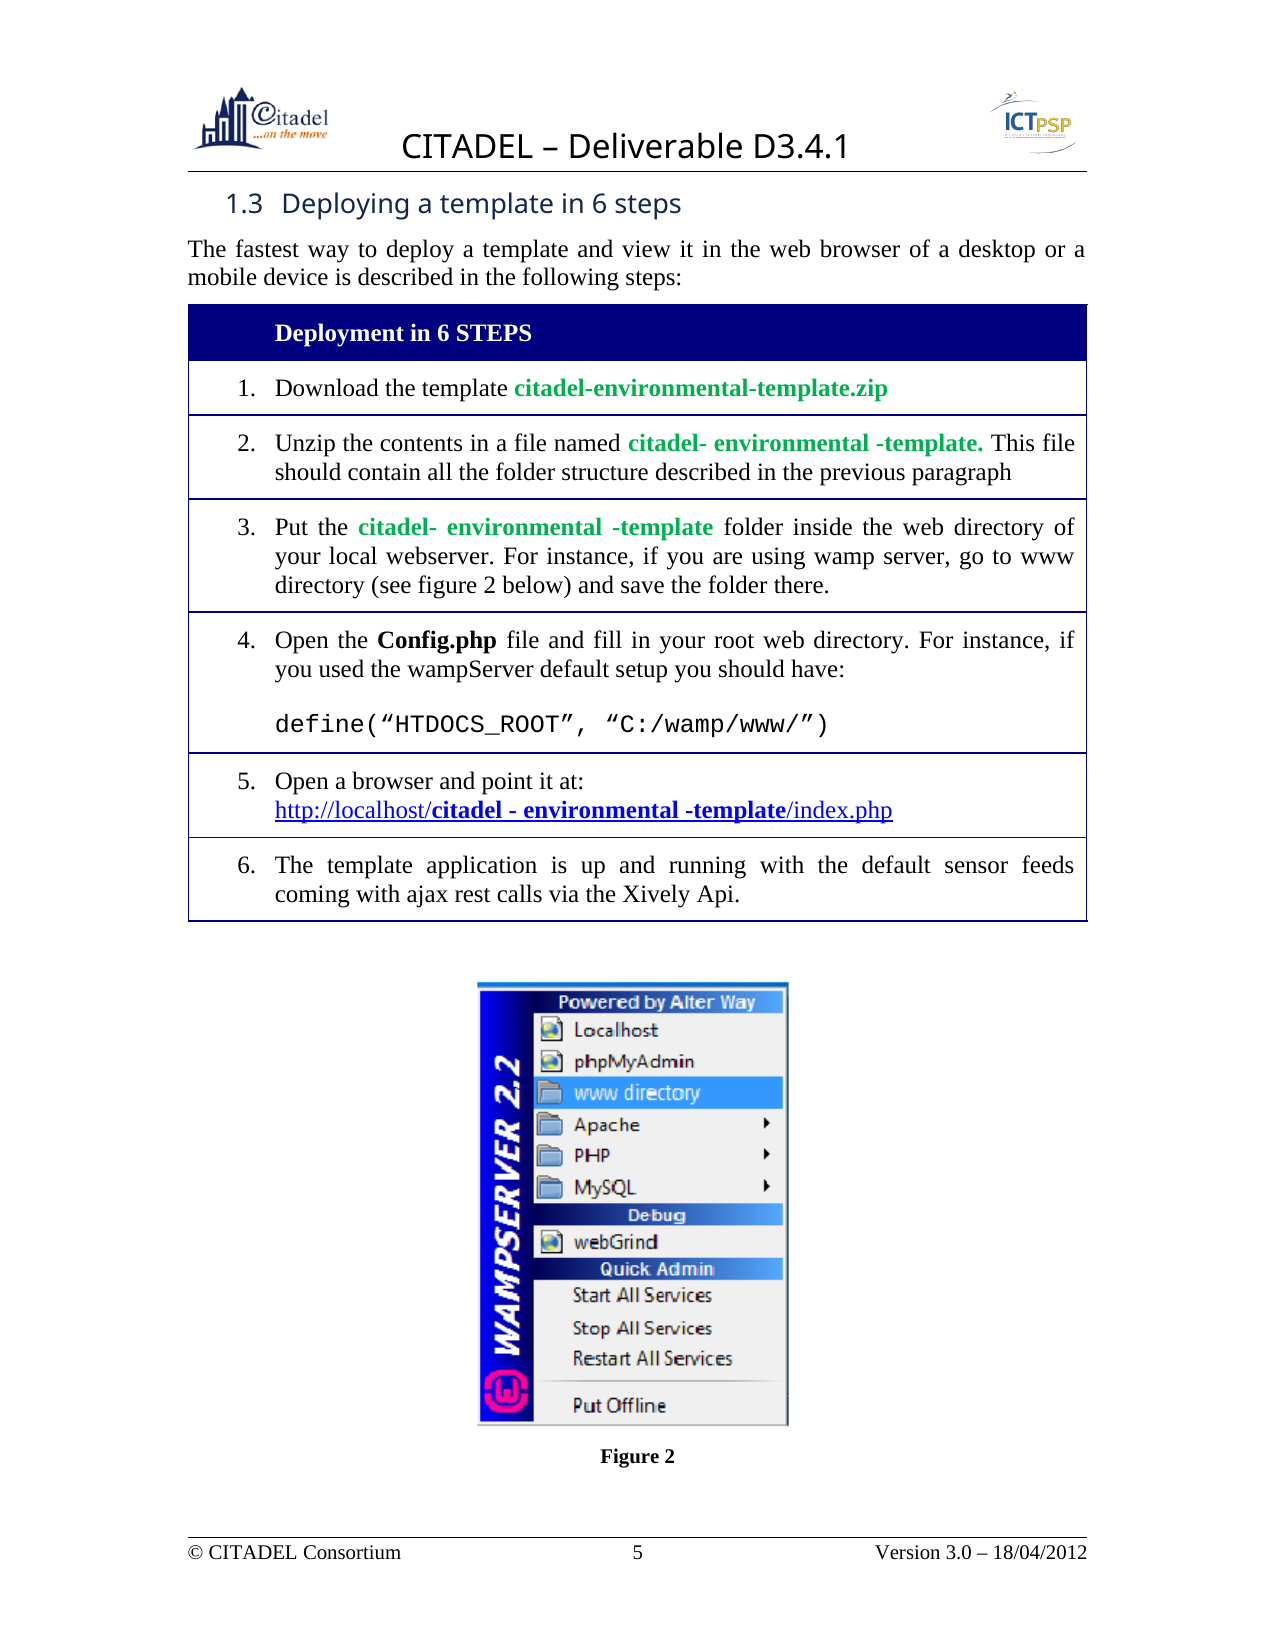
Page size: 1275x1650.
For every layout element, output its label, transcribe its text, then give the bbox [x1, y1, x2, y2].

table_cell The template application is up and running with the default sensor feeds coming with ajax rest calls via the Xively Api. [189, 838, 1086, 920]
table_cell Open the Config.php file and fill in your root web directory. For instance, if you used the wampServer default setup you should have: define(“HTDOCS_ROOT”, “C:/wamp/www/”) [189, 613, 1086, 752]
text Figure 2 [187, 1444, 1087, 1468]
text The fastest way to deploy a template and view it in the web browser of a desktop or a mobile device is described in the following steps: [187, 234, 1087, 291]
table_cell Put the citadel- environmental -template folder inside the web directory of your local webserver. For instance, if you are using wamp server, go to www directory (see figure 2 below) and save the folder there. [189, 500, 1086, 611]
subtitle Deploying a template in 6 steps [225, 184, 1087, 221]
table_cell Open a browser and point it at: http://localhost/citadel - environmental -template/index.php [189, 754, 1086, 836]
picture [476, 975, 799, 1432]
table_header Deployment in 6 STEPS [189, 305, 1086, 359]
picture [975, 86, 1088, 159]
table_cell Unzip the contents in a file named citadel- environmental -template. This file should contain all the folder structure described in the previous paragraph [189, 416, 1086, 498]
table_cell Download the template citadel-environmental-template.zip [189, 361, 1086, 414]
